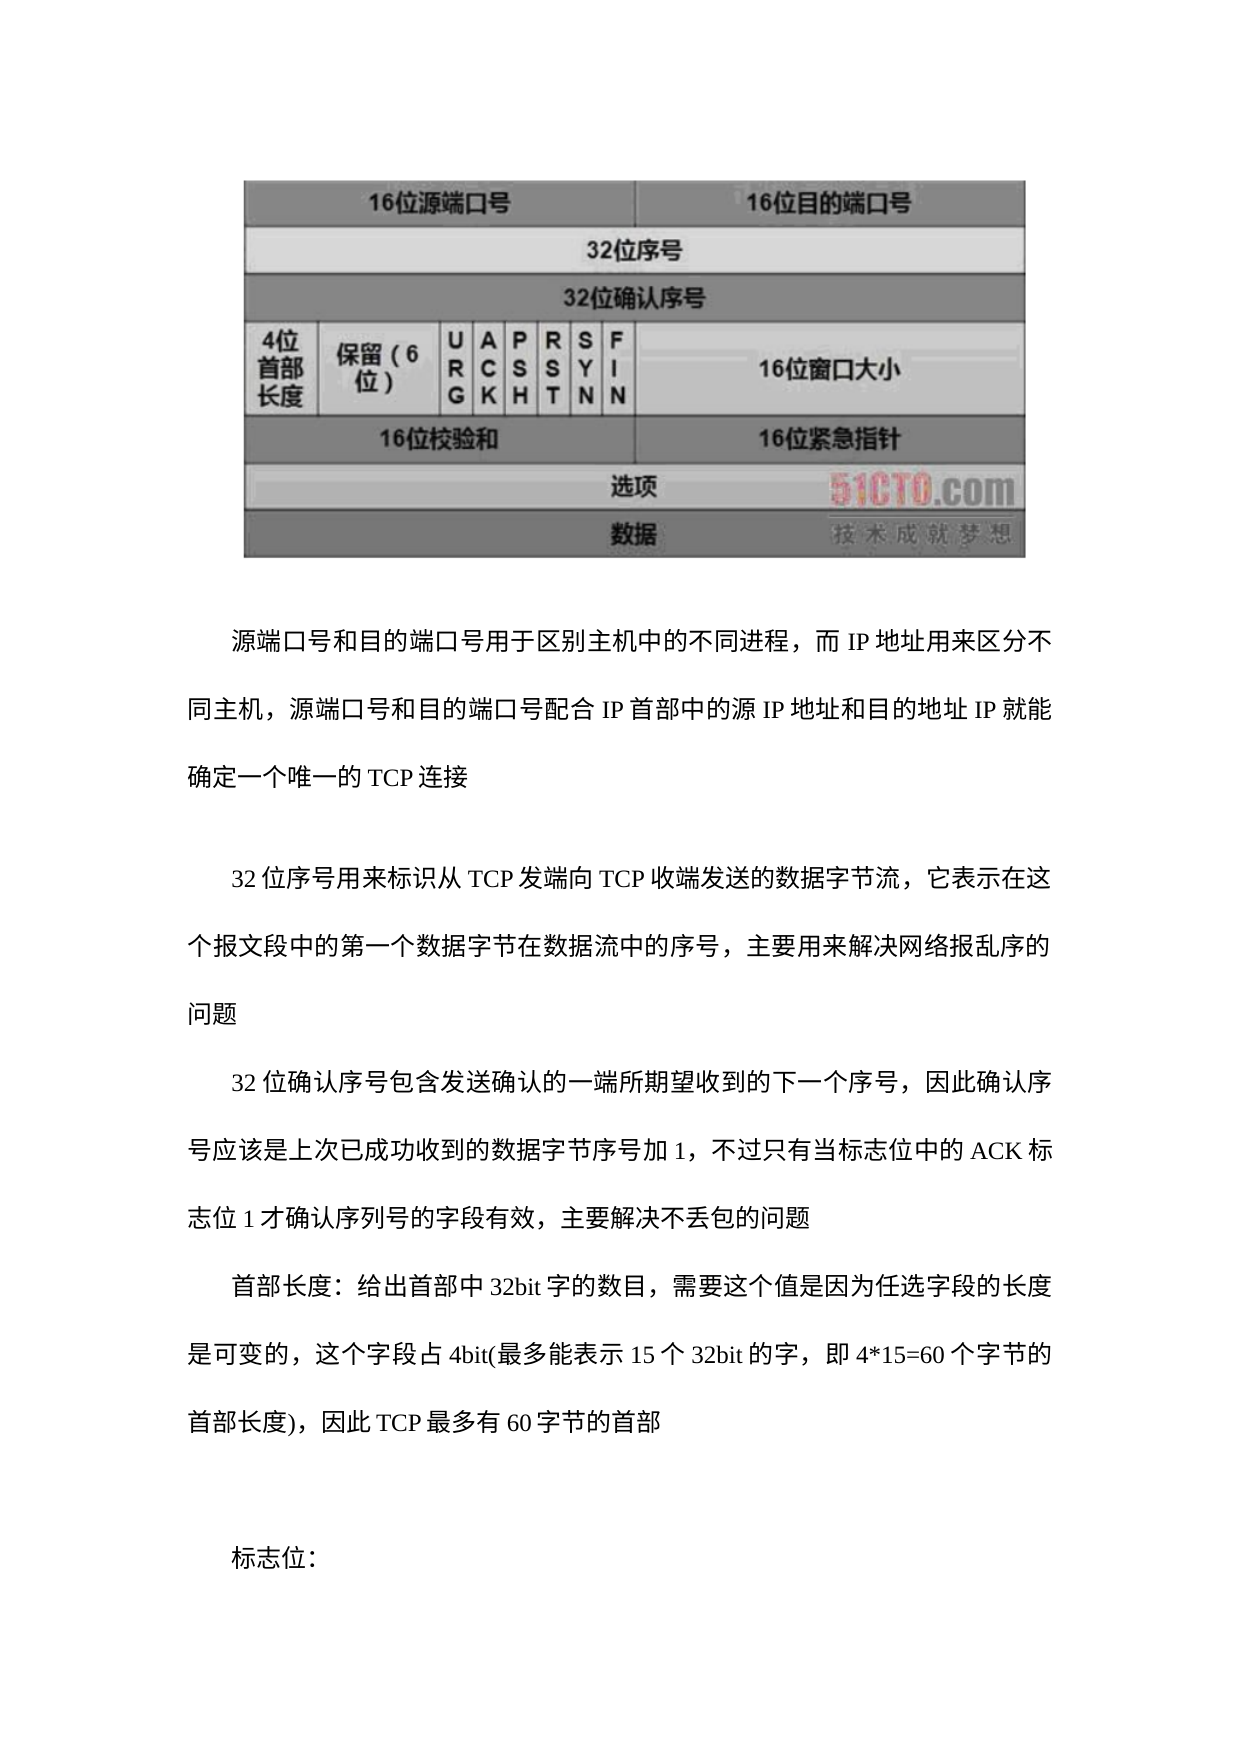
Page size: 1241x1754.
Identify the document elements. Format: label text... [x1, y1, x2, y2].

text 源端口号和目的端口号用于区别主机中的不同进程，而IP地址用来区分不同主机，源端口号和目的端口号配合IP首部中的源IP地址和目的地址IP就能确定一个唯一的TCP连接 [187, 605, 1053, 809]
text 32位序号用来标识从TCP发端向TCP收端发送的数据字节流，它表示在这个报文段中的第一个数据字节在数据流中的序号，主要用来解决网络报乱序的问题 [187, 843, 1053, 1047]
picture [231, 163, 1097, 578]
text 首部长度：给出首部中32bit字的数目，需要这个值是因为任选字段的长度是可变的，这个字段占4bit(最多能表示15个32bit的字，即4*15=60个字节的首部长度)，因此TCP最多有60字节的首部 [187, 1251, 1053, 1454]
text 32位确认序号包含发送确认的一端所期望收到的下一个序号，因此确认序号应该是上次已成功收到的数据字节序号加1，不过只有当标志位中的ACK标志位1才确认序列号的字段有效，主要解决不丢包的问题 [187, 1047, 1053, 1251]
text 标志位： [187, 1522, 1053, 1590]
